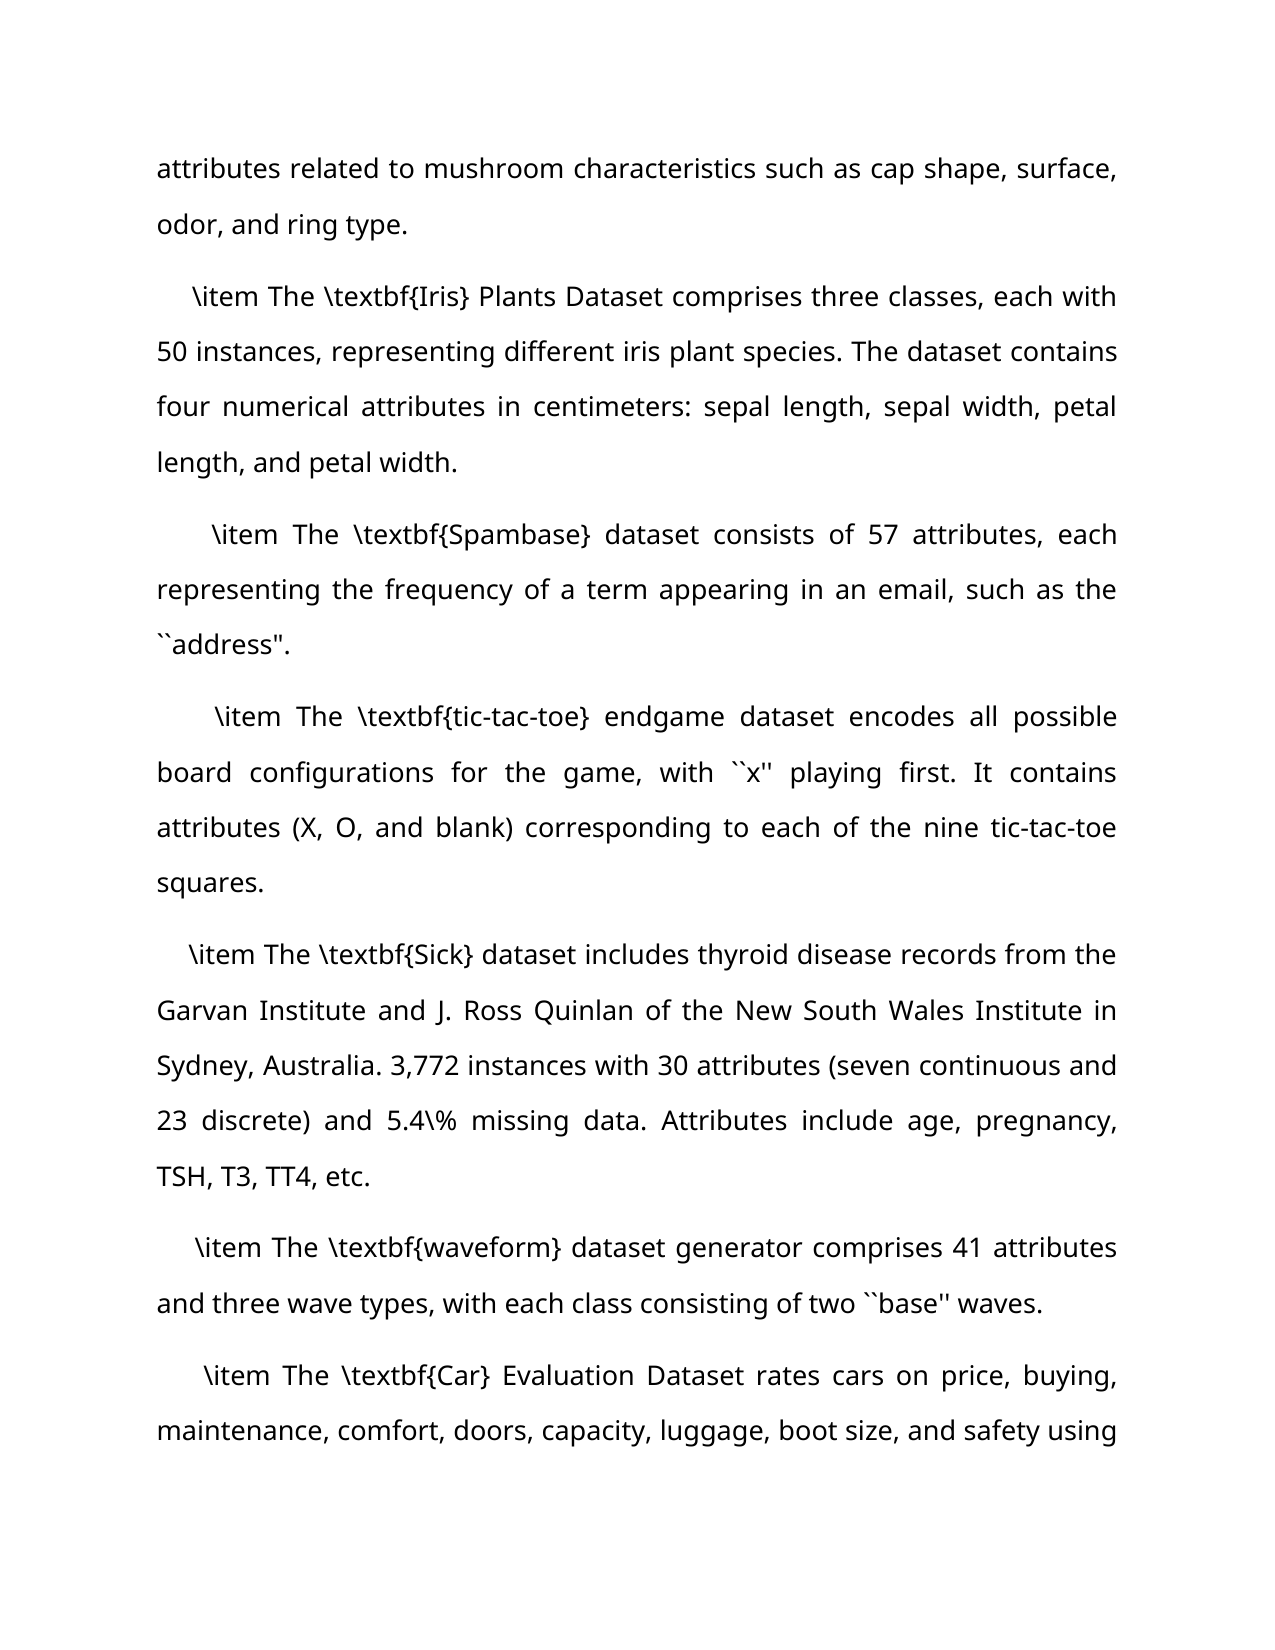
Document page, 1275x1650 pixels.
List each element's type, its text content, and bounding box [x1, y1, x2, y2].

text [156, 1356, 1118, 1448]
text \item The \textbf{waveform} dataset generator comprises 41 attributes and three wave types, with each class consisting of two ``base'' waves. [156, 1229, 1118, 1321]
text \item The \textbf{tic-tac-toe} endgame dataset encodes all possible board configurations for the game, with ``x'' playing first. It contains attributes (X, O, and blank) corresponding to each of the nine tic-tac-toe squares. [156, 698, 1118, 901]
text \item The \textbf{Iris} Plants Dataset comprises three classes, each with 50 instances, representing different iris plant species. The dataset contains four numerical attributes in centimeters: sepal length, sepal width, petal length, and petal width. [156, 277, 1118, 480]
text \item The \textbf{Sick} dataset includes thyroid disease records from the Garvan Institute and J. Ross Quinlan of the New South Wales Institute in Sydney, Australia. 3,772 instances with 30 attributes (seven continuous and 23 discrete) and 5.4\% missing data. Attributes include age, pregnancy, TSH, T3, TT4, etc. [156, 936, 1118, 1194]
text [156, 150, 1118, 242]
text \item The \textbf{Spambase} dataset consists of 57 attributes, each representing the frequency of a term appearing in an email, such as the ``address". [156, 515, 1118, 663]
